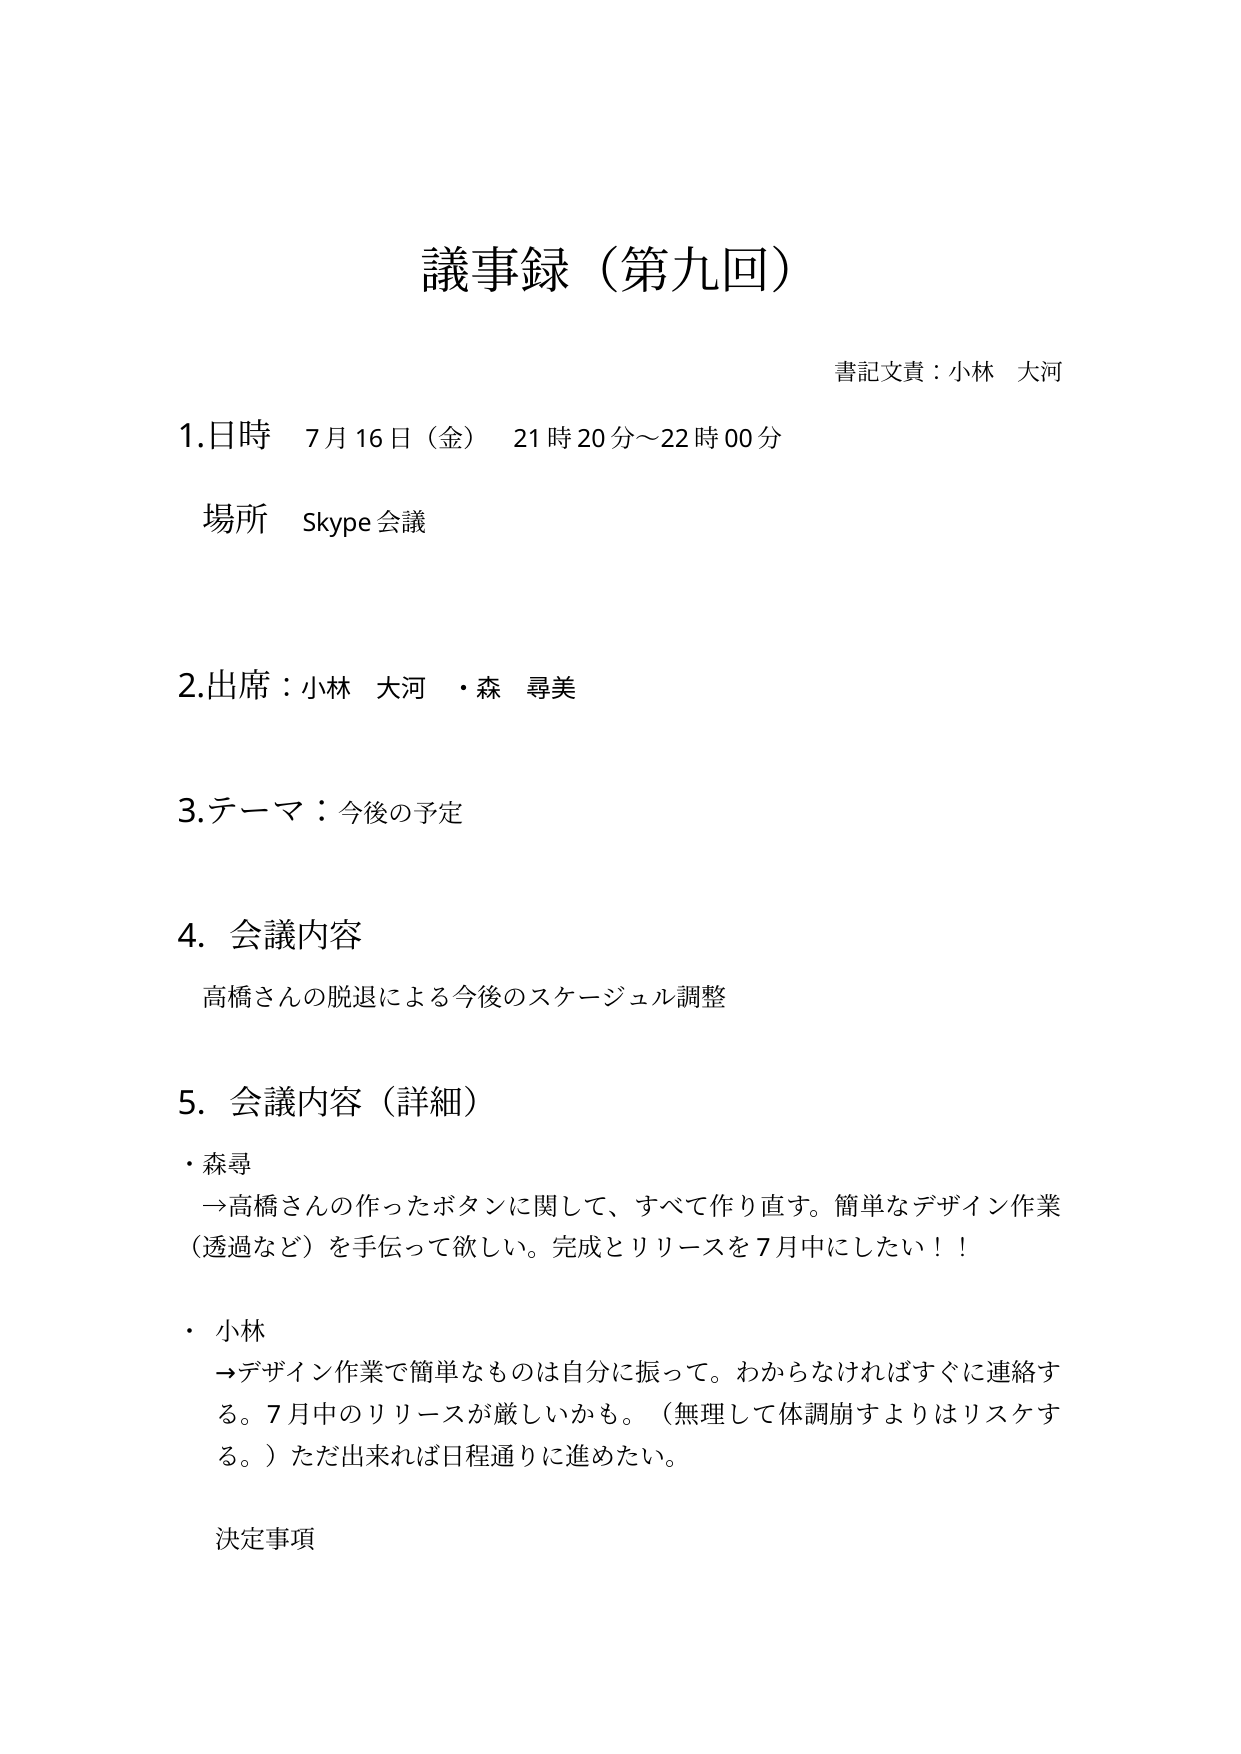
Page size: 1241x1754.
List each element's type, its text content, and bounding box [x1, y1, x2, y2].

text 高橋さんの脱退による今後のスケージュル調整 [177, 975, 1063, 1017]
text ・森尋 [177, 1142, 1063, 1183]
list 小林 [177, 1308, 1063, 1350]
text 1.日時 7月16日（金） 21時20分〜22時00分 [177, 392, 1063, 475]
text 場所 Skype会議 [177, 475, 1063, 558]
text 2.出席：小林 大河 ・森 尋美 [177, 642, 1063, 725]
text →高橋さんの作ったボタンに関して、すべて作り直す。簡単なデザイン作業（透過など）を手伝って欲しい。完成とリリースを7月中にしたい！！ [177, 1183, 1063, 1267]
text 3.テーマ：今後の予定 [177, 767, 1063, 850]
text 4．会議内容 [177, 892, 1063, 975]
text 5．会議内容（詳細） [177, 1058, 1063, 1142]
list 決定事項 [215, 1517, 1063, 1558]
text 議事録（第九回） [177, 225, 1063, 308]
list →デザイン作業で簡単なものは自分に振って。わからなければすぐに連絡する。7月中のリリースが厳しいかも。（無理して体調崩すよりはリスケする。）ただ出来れば日程通りに進めたい。 [215, 1350, 1063, 1475]
text 書記文責：小林 大河 [177, 350, 1063, 392]
